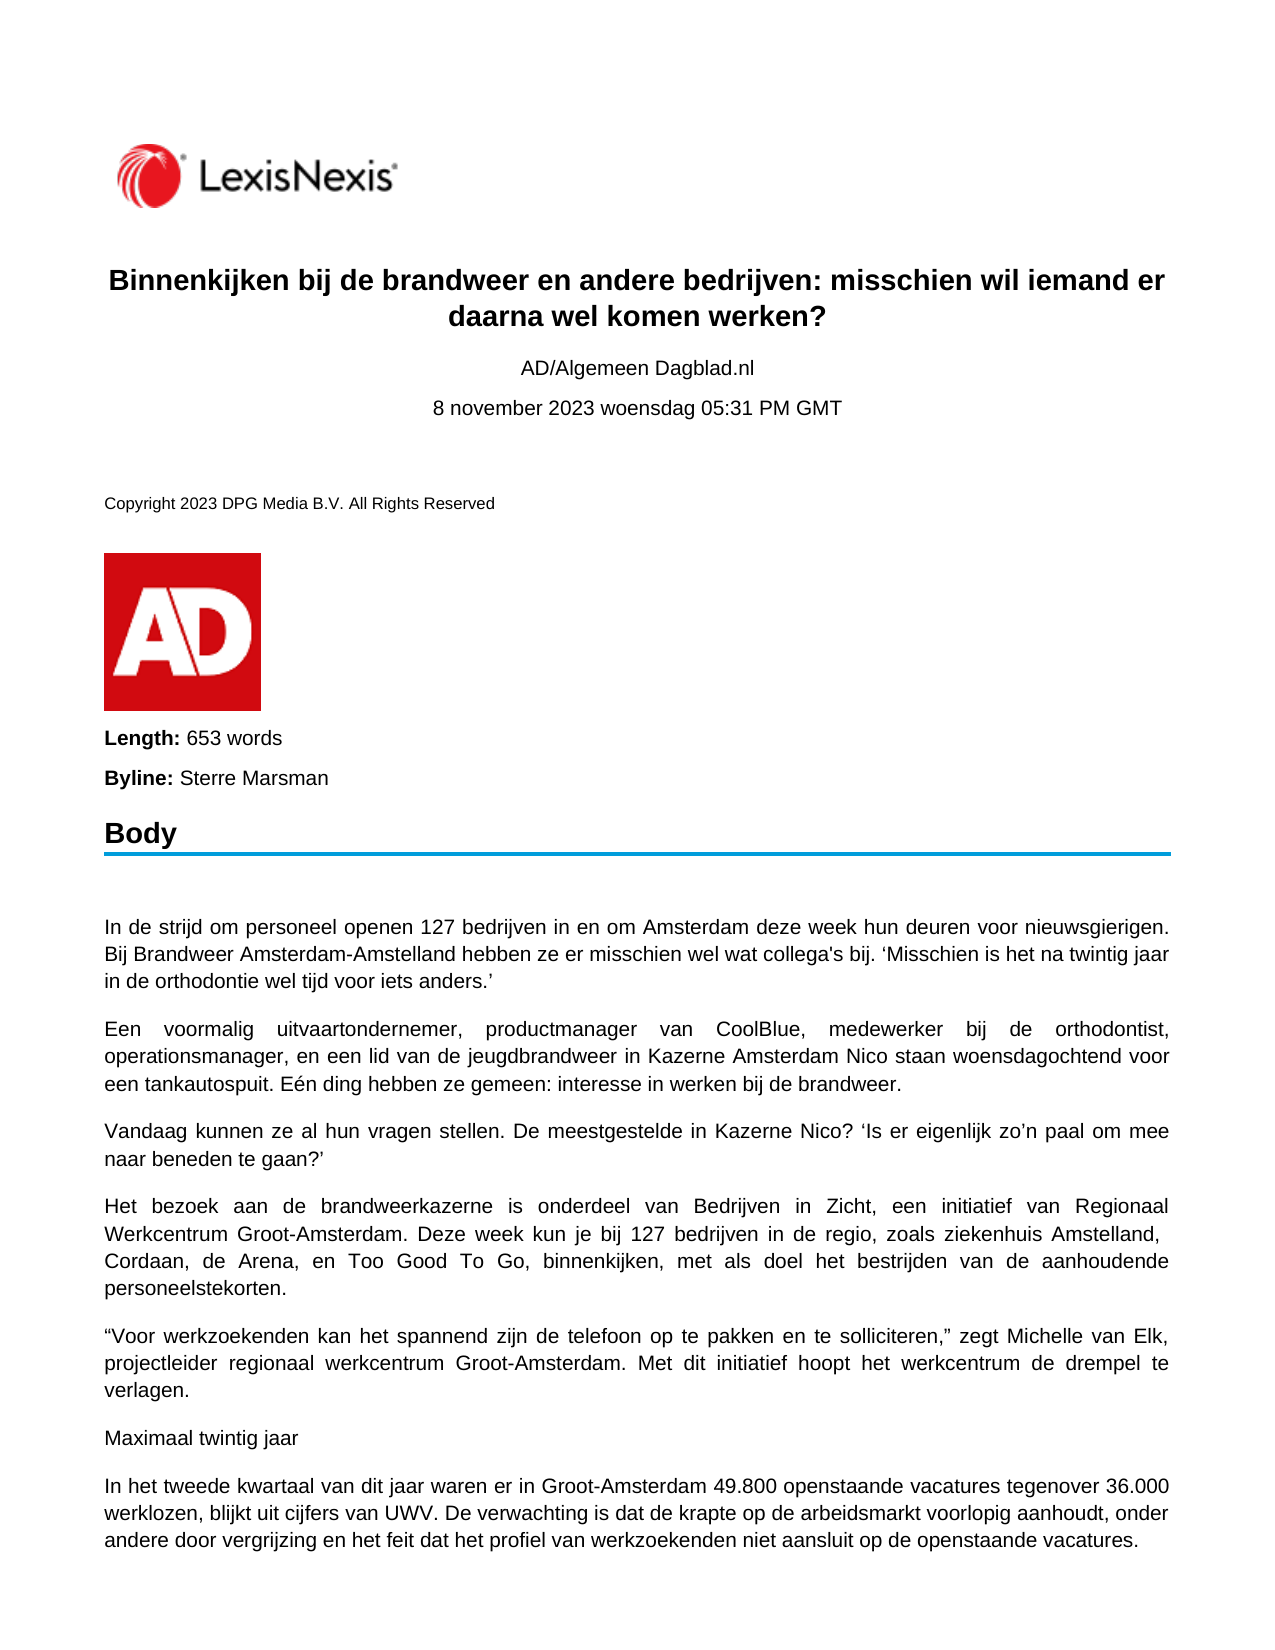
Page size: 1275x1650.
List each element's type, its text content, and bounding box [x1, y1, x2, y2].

picture [104, 553, 261, 711]
text Length: 653 words [104, 723, 1171, 750]
text Vandaag kunnen ze al hun vragen stellen. De meestgestelde in Kazerne Nico? ‘Is er eigenlijk zo’n paal om mee naar beneden te gaan?’ [104, 1116, 1171, 1170]
text Een voormalig uitvaartondernemer, productmanager van CoolBlue, medewerker bij de orthodontist, operationsmanager, en een lid van de jeugdbrandweer in Kazerne Amsterdam Nico staan woensdagochtend voor een tankautospuit. Eén ding hebben ze gemeen: interesse in werken bij de brandweer. [104, 1014, 1171, 1095]
text Byline: Sterre Marsman [104, 762, 1171, 789]
picture [104, 144, 412, 208]
text Maximaal twintig jaar [104, 1422, 1171, 1449]
text Het bezoek aan de brandweerkazerne is onderdeel van Bedrijven in Zicht, een initiatief van Regionaal Werkcentrum Groot-Amsterdam. Deze week kun je bij 127 bedrijven in de regio, zoals ziekenhuis Amstelland, ​​Cordaan, de Arena, en Too Good To Go, binnenkijken, met als doel het bestrijden van de aanhoudende personeelstekorten. [104, 1191, 1171, 1299]
text 8 november 2023 woensdag 05:31 PM GMT [104, 393, 1171, 420]
text AD/Algemeen Dagblad.nl [104, 353, 1171, 380]
text In het tweede kwartaal van dit jaar waren er in Groot-Amsterdam 49.800 openstaande vacatures tegenover 36.000 werklozen, blijkt uit cijfers van UWV. De verwachting is dat de krapte op de arbeidsmarkt voorlopig aanhoudt, onder andere door vergrijzing en het feit dat het profiel van werkzoekenden niet aansluit op de openstaande vacatures. [104, 1470, 1171, 1552]
text Copyright 2023 DPG Media B.V. All Rights Reserved [104, 461, 1171, 513]
text “Voor werkzoekenden kan het spannend zijn de telefoon op te pakken en te solliciteren,” zegt Michelle van Elk, projectleider regionaal werkcentrum Groot-Amsterdam. Met dit initiatief hoopt het werkcentrum de drempel te verlagen. [104, 1320, 1171, 1402]
subtitle Binnenkijken bij de brandweer en andere bedrijven: misschien wil iemand er daarna wel komen werken? [104, 261, 1171, 332]
text In de strijd om personeel openen 127 bedrijven in en om Amsterdam deze week hun deuren voor nieuwsgierigen. Bij Brandweer Amsterdam-Amstelland hebben ze er misschien wel wat collega's bij. ‘Misschien is het na twintig jaar in de orthodontie wel tijd voor iets anders.’ [104, 912, 1171, 993]
text Body [104, 814, 1171, 850]
